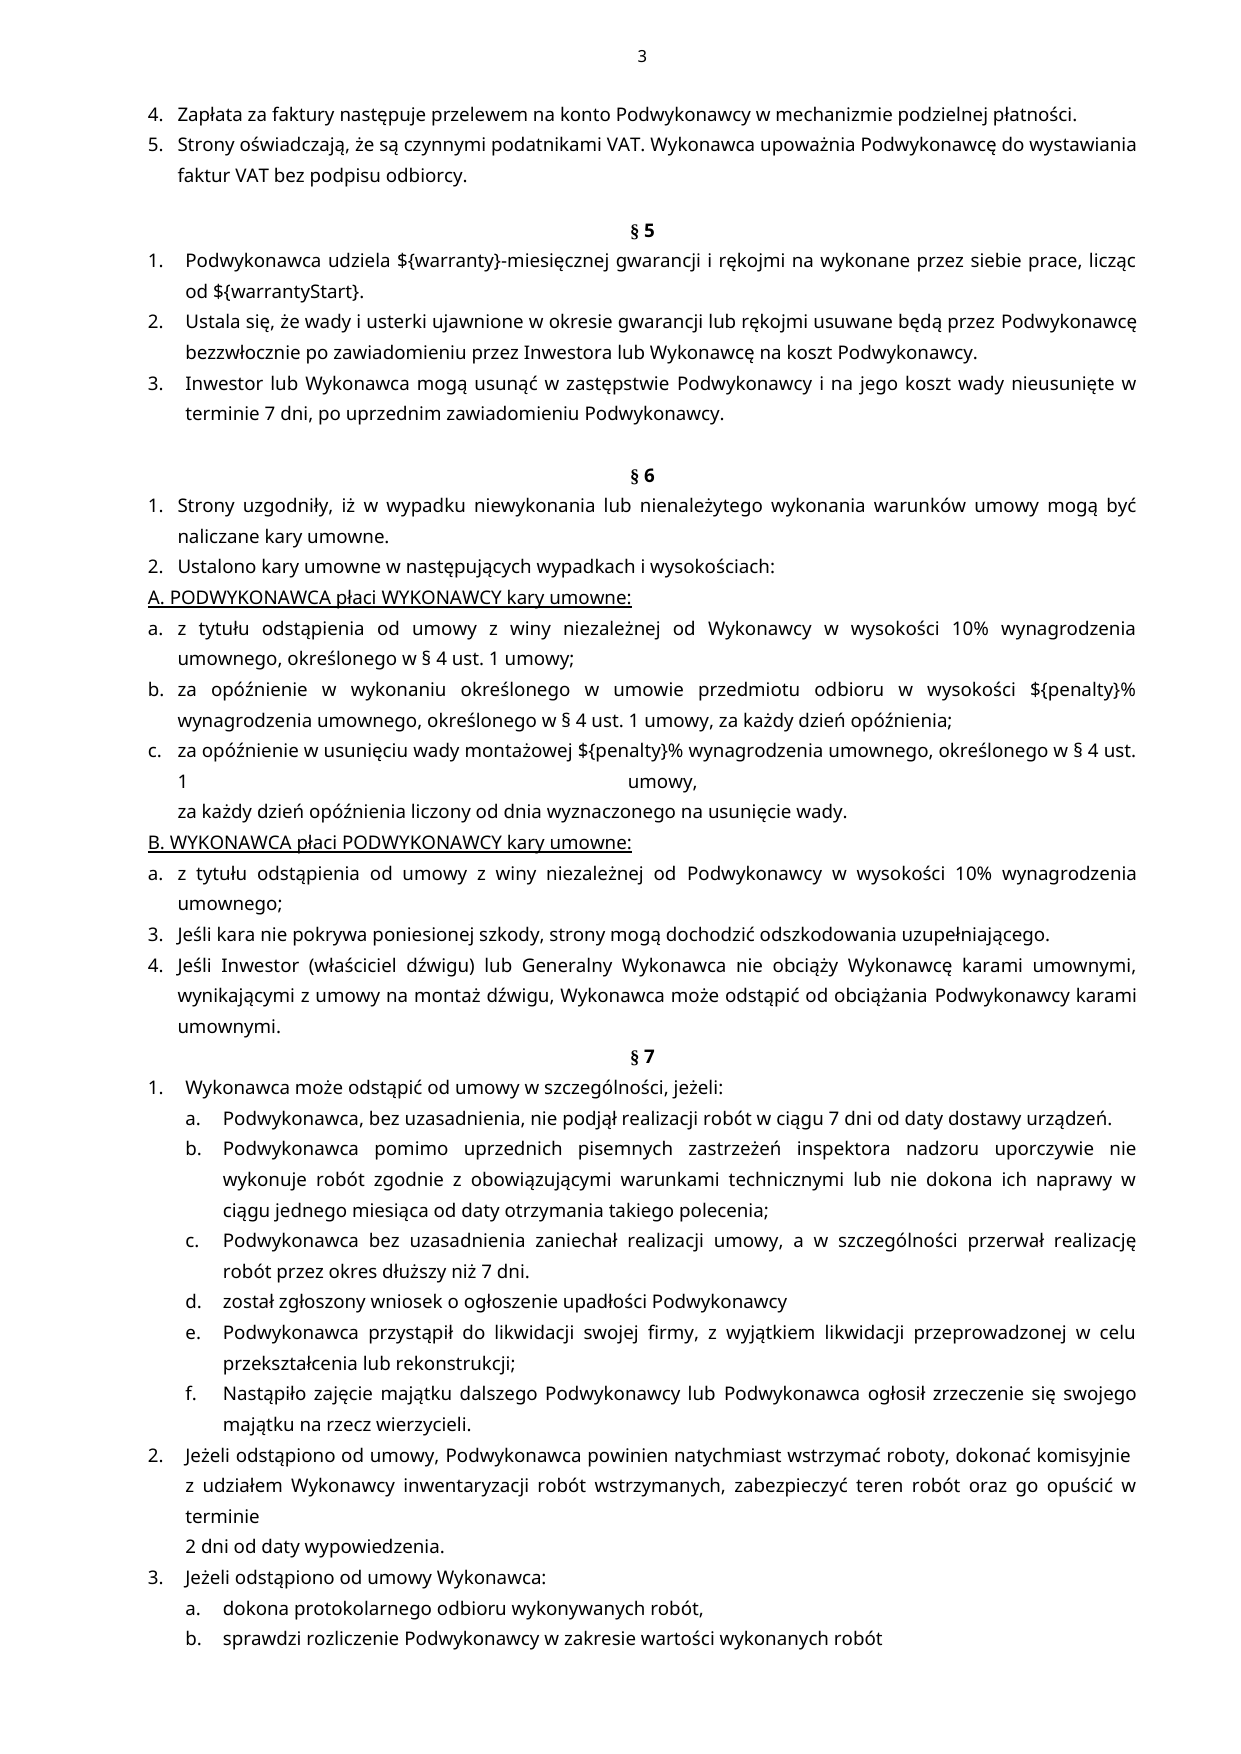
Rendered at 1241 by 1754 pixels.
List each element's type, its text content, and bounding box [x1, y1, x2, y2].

list Nastąpiło zajęcie majątku dalszego Podwykonawcy lub Podwykonawca ogłosił zrzeczenie się swojego majątku na rzecz wierzycieli. [185, 1381, 1137, 1437]
list Jeżeli odstąpiono od umowy Wykonawca: [148, 1564, 1137, 1590]
list Ustala się, że wady i usterki ujawnione w okresie gwarancji lub rękojmi usuwane będą przez Podwykonawcę bezzwłocznie po zawiadomieniu przez Inwestora lub Wykonawcę na koszt Podwykonawcy. [148, 309, 1137, 365]
list Inwestor lub Wykonawca mogą usunąć w zastępstwie Podwykonawcy i na jego koszt wady nieusunięte w terminie 7 dni, po uprzednim zawiadomieniu Podwykonawcy. [148, 370, 1137, 426]
list Podwykonawca przystąpił do likwidacji swojej firmy, z wyjątkiem likwidacji przeprowadzonej w celu przekształcenia lub rekonstrukcji; [185, 1319, 1137, 1376]
text 6 [148, 462, 1137, 487]
list został zgłoszony wniosek o ogłoszenie upadłości Podwykonawcy [185, 1289, 1137, 1314]
list za opóźnienie w usunięciu wady montażowej ${penalty}% wynagrodzenia umownego, określonego w § 4 ust. 1 umowy, za każdy dzień opóźnienia liczony od dnia wyznaczonego na usunięcie wady. [148, 737, 1137, 824]
list sprawdzi rozliczenie Podwykonawcy w zakresie wartości wykonanych robót [185, 1626, 1137, 1651]
list Strony uzgodniły, iż w wypadku niewykonania lub nienależytego wykonania warunków umowy mogą być naliczane kary umowne. [148, 492, 1137, 549]
list dokona protokolarnego odbioru wykonywanych robót, [185, 1595, 1137, 1621]
list Podwykonawca, bez uzasadnienia, nie podjął realizacji robót w ciągu 7 dni od daty dostawy urządzeń. [185, 1105, 1137, 1131]
list z tytułu odstąpienia od umowy z winy niezależnej od Podwykonawcy w wysokości 10% wynagrodzenia umownego; [148, 860, 1137, 916]
text B. WYKONAWCA płaci PODWYKONAWCY kary umowne: [148, 829, 1137, 855]
text 7 [148, 1044, 1137, 1069]
list Zapłata za faktury następuje przelewem na konto Podwykonawcy w mechanizmie podzielnej płatności. [148, 101, 1137, 127]
list Jeśli Inwestor (właściciel dźwigu) lub Generalny Wykonawca nie obciąży Wykonawcę karami umownymi, wynikającymi z umowy na montaż dźwigu, Wykonawca może odstąpić od obciążania Podwykonawcy karami umownymi. [148, 952, 1137, 1039]
text 5 [148, 217, 1137, 242]
list Strony oświadczają, że są czynnymi podatnikami VAT. Wykonawca upoważnia Podwykonawcę do wystawiania faktur VAT bez podpisu odbiorcy. [148, 132, 1137, 188]
list Podwykonawca udziela ${warranty}-miesięcznej gwarancji i rękojmi na wykonane przez siebie prace, licząc od ${warrantyStart}. [148, 247, 1137, 304]
list Jeżeli odstąpiono od umowy, Podwykonawca powinien natychmiast wstrzymać roboty, dokonać komisyjnie z udziałem Wykonawcy inwentaryzacji robót wstrzymanych, zabezpieczyć teren robót oraz go opuścić w terminie 2 dni od daty wypowiedzenia. [148, 1442, 1137, 1559]
list Podwykonawca pomimo uprzednich pisemnych zastrzeżeń inspektora nadzoru uporczywie nie wykonuje robót zgodnie z obowiązującymi warunkami technicznymi lub nie dokona ich naprawy w ciągu jednego miesiąca od daty otrzymania takiego polecenia; [185, 1136, 1137, 1222]
text A. PODWYKONAWCA płaci WYKONAWCY kary umowne: [148, 584, 1137, 610]
list za opóźnienie w wykonaniu określonego w umowie przedmiotu odbioru w wysokości ${penalty}% wynagrodzenia umownego, określonego w § 4 ust. 1 umowy, za każdy dzień opóźnienia; [148, 676, 1137, 732]
list Podwykonawca bez uzasadnienia zaniechał realizacji umowy, a w szczególności przerwał realizację robót przez okres dłuższy niż 7 dni. [185, 1227, 1137, 1284]
list Ustalono kary umowne w następujących wypadkach i wysokościach: [148, 554, 1137, 579]
list Jeśli kara nie pokrywa poniesionej szkody, strony mogą dochodzić odszkodowania uzupełniającego. [148, 921, 1137, 947]
list Wykonawca może odstąpić od umowy w szczególności, jeżeli: [148, 1074, 1137, 1100]
list z tytułu odstąpienia od umowy z winy niezależnej od Wykonawcy w wysokości 10% wynagrodzenia umownego, określonego w § 4 ust. 1 umowy; [148, 615, 1137, 671]
